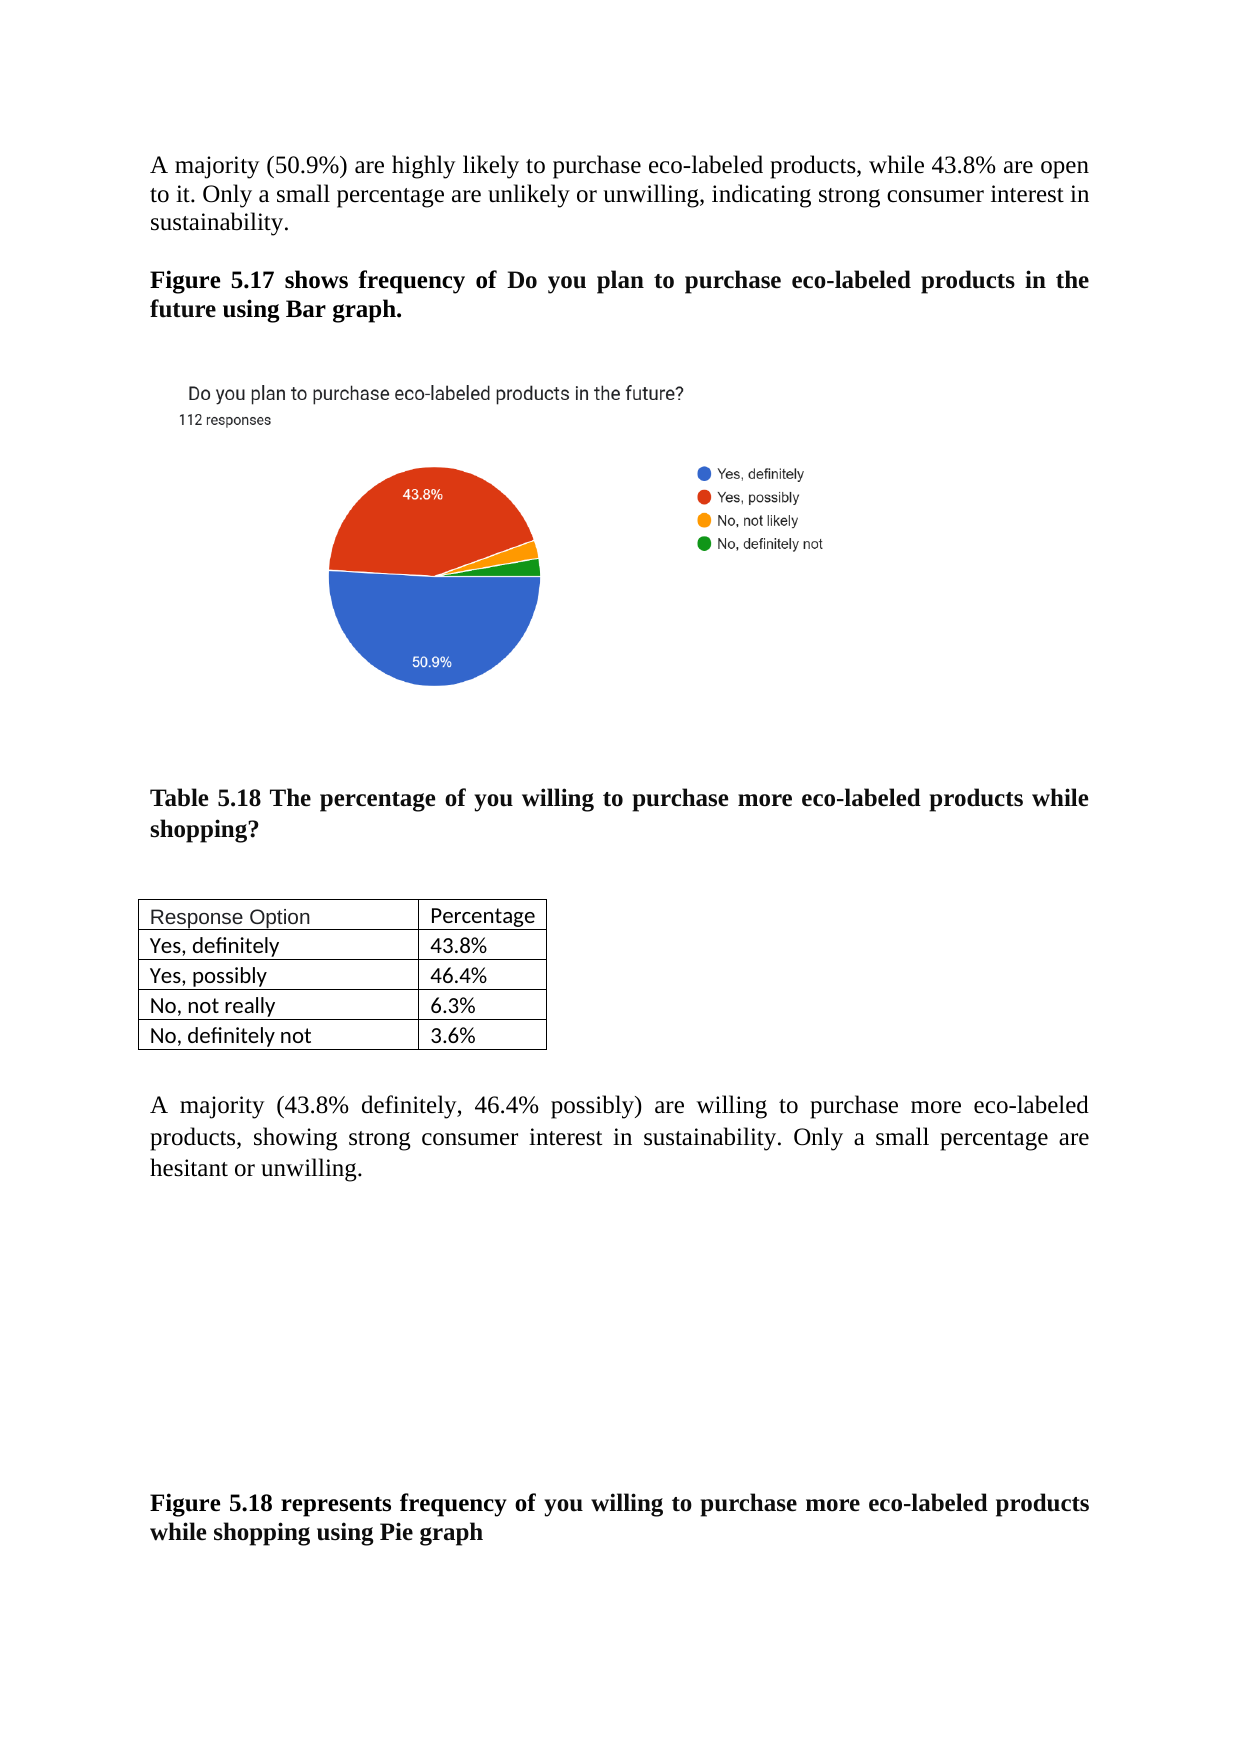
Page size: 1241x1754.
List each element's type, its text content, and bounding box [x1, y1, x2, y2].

table_cell Yes, possibly [139, 960, 418, 989]
table_cell No, not really [139, 990, 418, 1019]
table_cell 43.8% [419, 930, 546, 959]
table_cell 46.4% [419, 960, 546, 989]
table_header Percentage [419, 900, 546, 929]
text A majority (50.9%) are highly likely to purchase eco-labeled products, while 43.8% are open to it. Only a small percentage are unlikely or unwilling, indicating strong consumer interest in sustainability. [150, 150, 1090, 236]
text A majority (43.8% definitely, 46.4% possibly) are willing to purchase more eco-labeled products, showing strong consumer interest in sustainability. Only a small percentage are hesitant or unwilling. [150, 1091, 1090, 1181]
text Figure 5.17 shows frequency of Do you plan to purchase eco-labeled products in the future using Bar graph. [150, 265, 1090, 322]
text Table 5.18 The percentage of you willing to purchase more eco-labeled products while shopping? [150, 812, 1090, 843]
table_cell No, definitely not [139, 1020, 418, 1049]
table_cell Yes, definitely [139, 930, 418, 959]
table_cell 6.3% [419, 990, 546, 1019]
table_header Response Option [139, 900, 418, 929]
text Figure 5.18 represents frequency of you willing to purchase more eco-labeled products while shopping using Pie graph [150, 1488, 1090, 1545]
picture [150, 351, 1014, 728]
table_cell 3.6% [419, 1020, 546, 1049]
